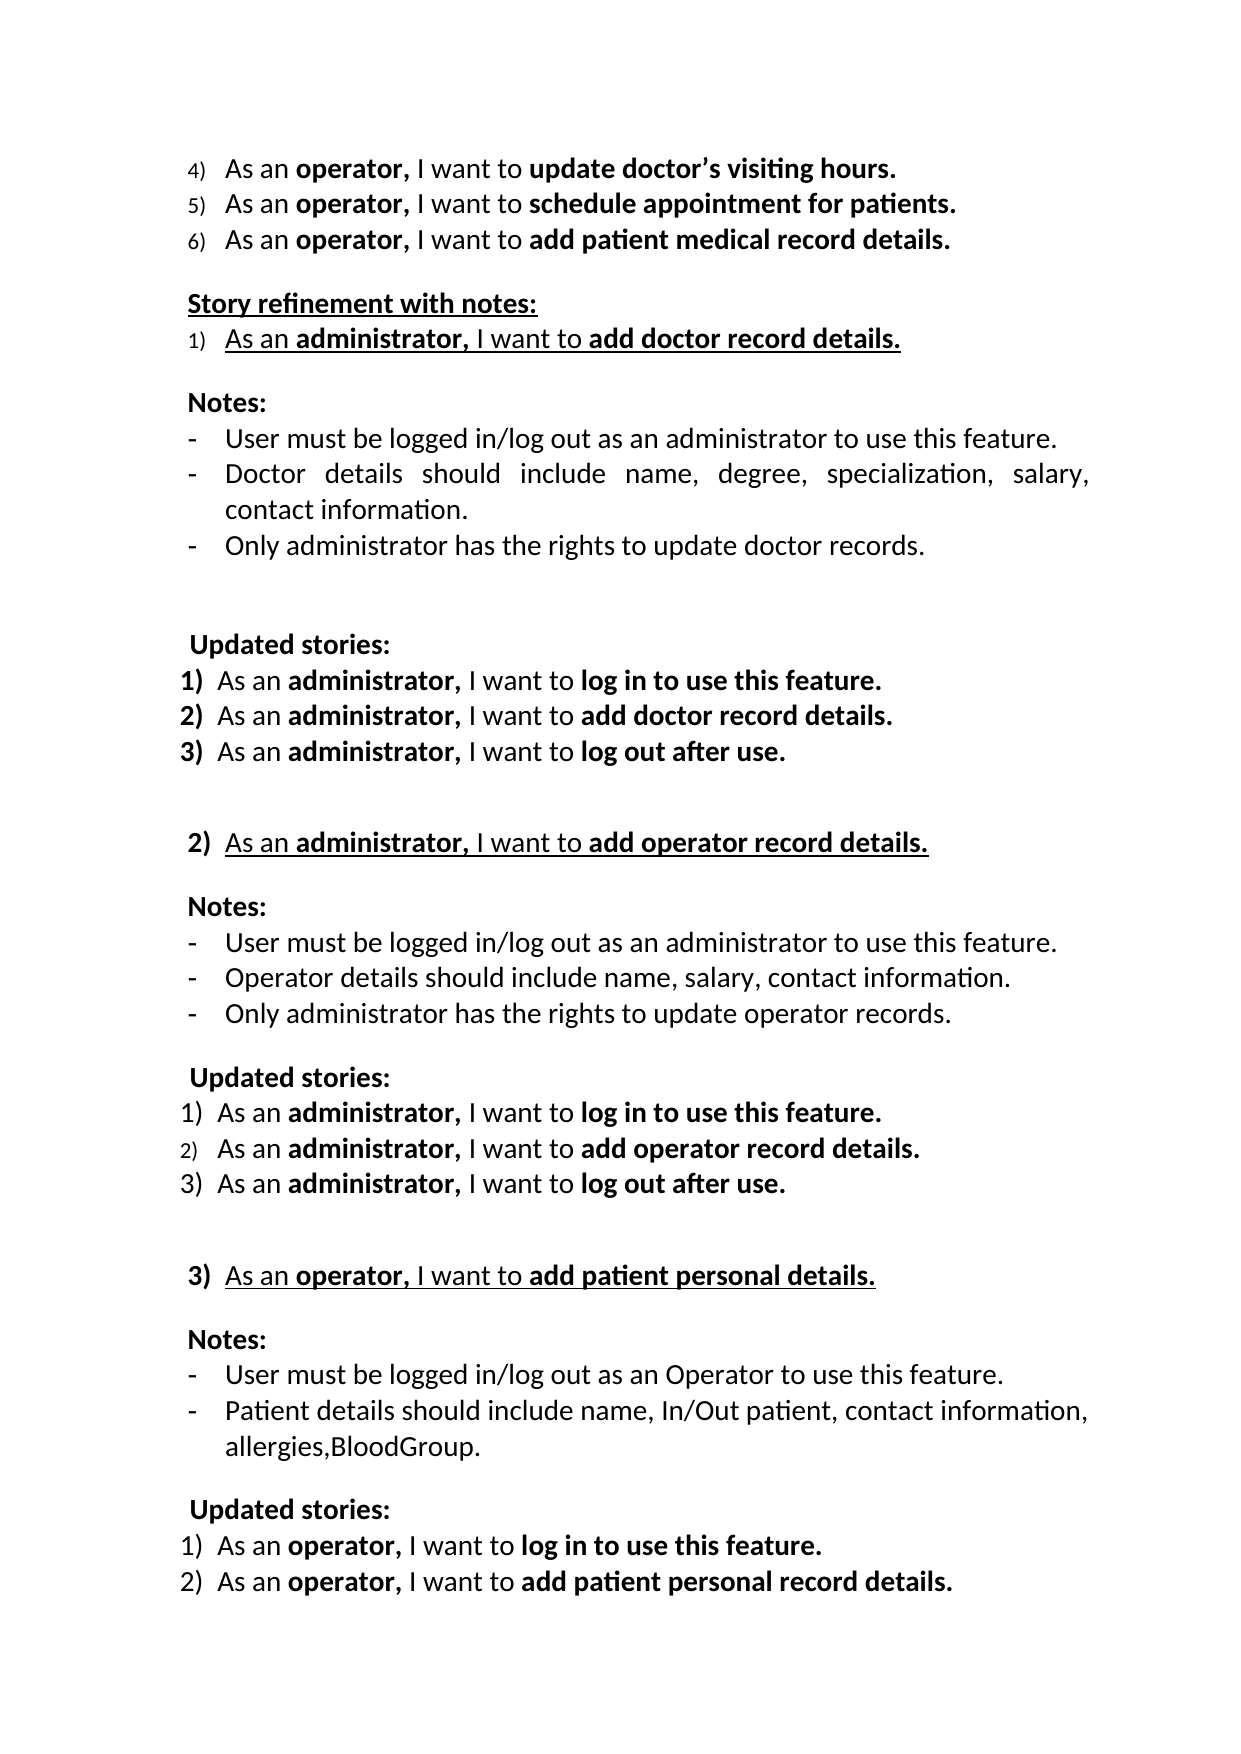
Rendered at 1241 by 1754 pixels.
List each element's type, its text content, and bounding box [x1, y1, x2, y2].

list As an operator, I want to add patient personal record details. [179, 1563, 1090, 1598]
list As an operator, I want to update doctor’s visiting hours. [187, 150, 1090, 186]
list As an administrator, I want to log in to use this feature. [179, 662, 1090, 697]
text Notes: [187, 384, 1090, 420]
list User must be logged in/log out as an administrator to use this feature. [187, 420, 1090, 455]
list Only administrator has the rights to update operator records. [187, 995, 1090, 1031]
list As an operator, I want to add patient personal details. [187, 1257, 1090, 1293]
list Only administrator has the rights to update doctor records. [187, 527, 1090, 562]
list User must be logged in/log out as an Operator to use this feature. [187, 1356, 1090, 1392]
list As an administrator, I want to log in to use this feature. [179, 1094, 1090, 1130]
list As an administrator, I want to add operator record details. [187, 824, 1090, 860]
text Notes: [187, 1321, 1090, 1356]
text Story refinement with notes: [187, 285, 1090, 321]
list As an administrator, I want to add doctor record details. [179, 697, 1090, 733]
list Operator details should include name, salary, contact information. [187, 959, 1090, 995]
list User must be logged in/log out as an administrator to use this feature. [187, 924, 1090, 959]
list As an operator, I want to schedule appointment for patients. [187, 186, 1090, 221]
list Patient details should include name, In/Out patient, contact information, allergies,BloodGroup. [187, 1392, 1090, 1463]
list As an administrator, I want to log out after use. [179, 733, 1090, 768]
text Updated stories: [150, 1491, 1090, 1527]
list As an administrator, I want to add doctor record details. [187, 321, 1090, 356]
list As an operator, I want to log in to use this feature. [179, 1527, 1090, 1563]
list As an administrator, I want to log out after use. [179, 1166, 1090, 1201]
list Doctor details should include name, degree, specialization, salary, contact information. [187, 455, 1090, 527]
text Updated stories: [150, 626, 1090, 662]
list As an operator, I want to add patient medical record details. [187, 221, 1090, 257]
list As an administrator, I want to add operator record details. [179, 1130, 1090, 1166]
text Notes: [187, 888, 1090, 924]
text Updated stories: [150, 1059, 1090, 1094]
